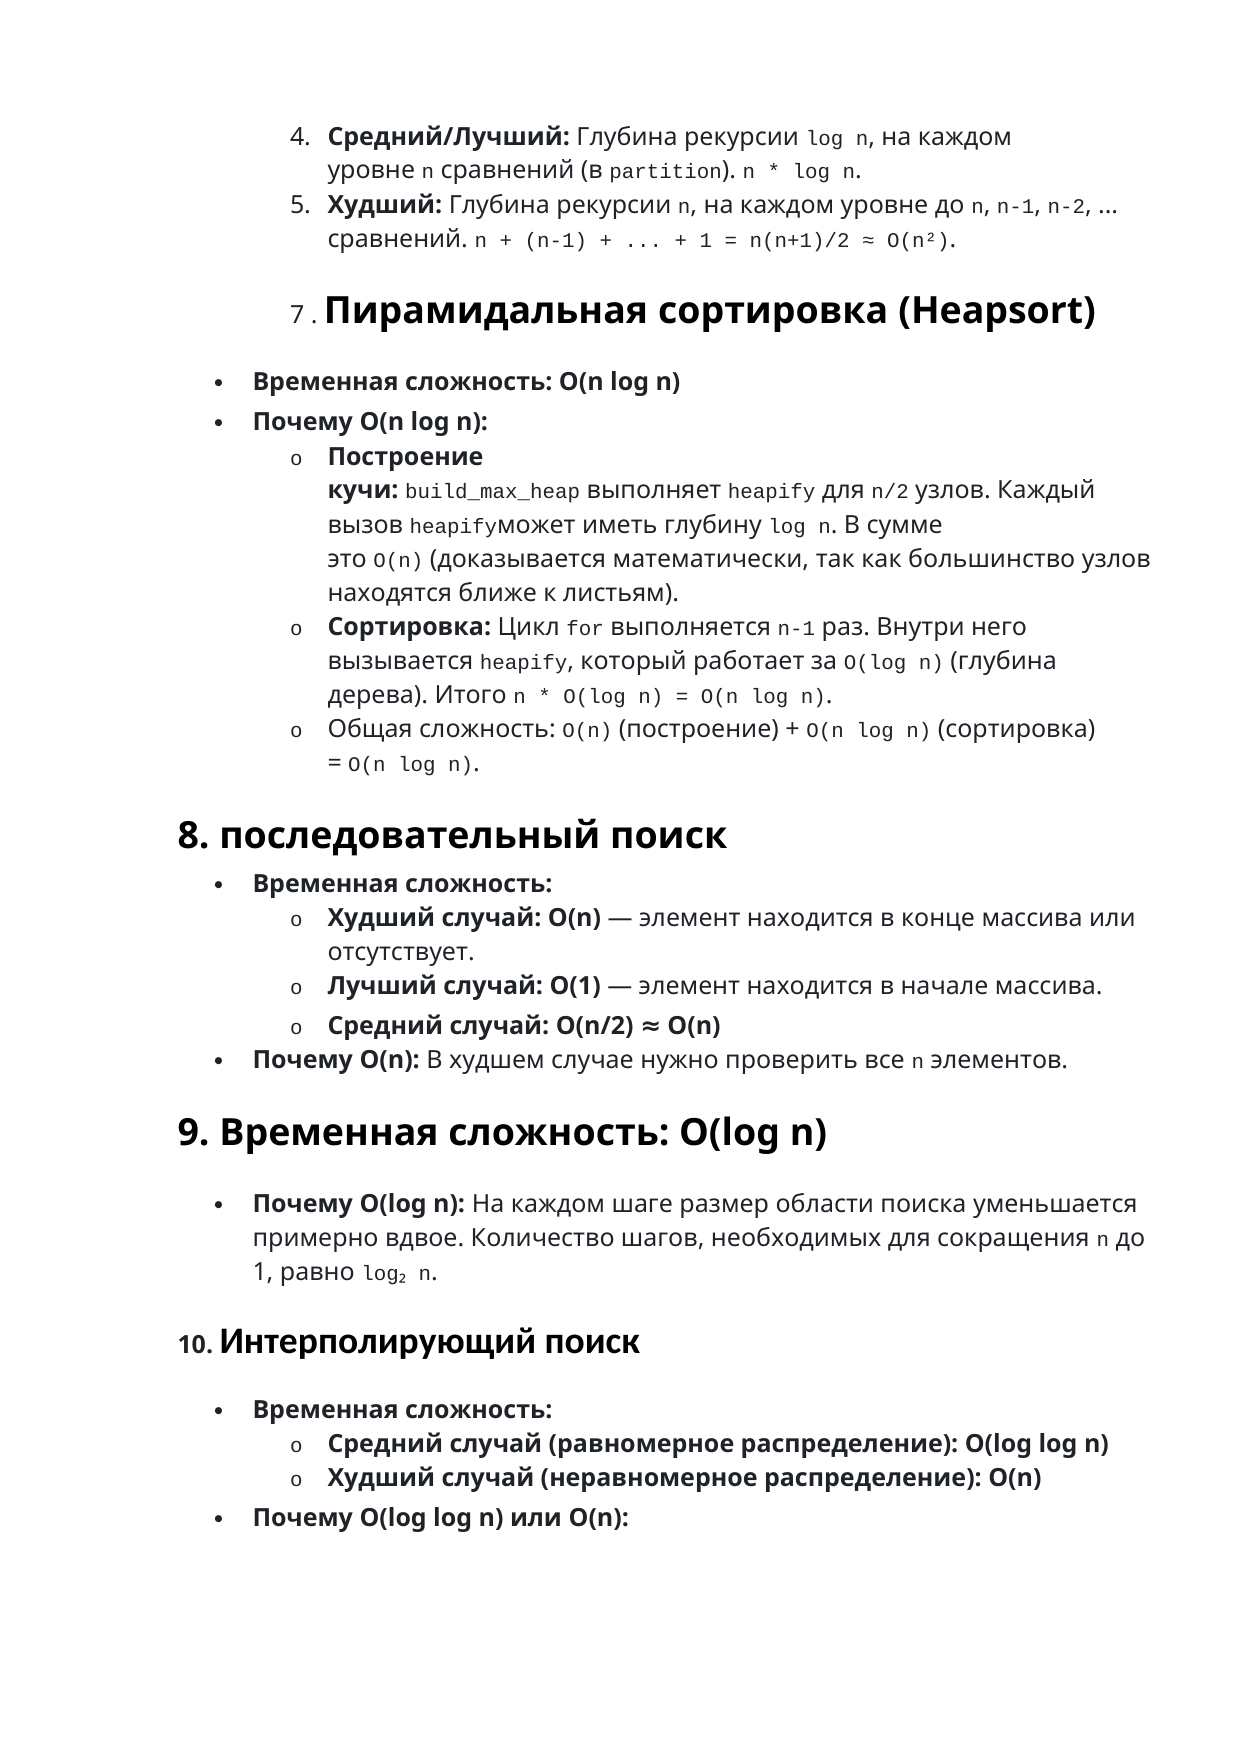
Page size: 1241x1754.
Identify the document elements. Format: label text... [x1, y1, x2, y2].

list Почему O(n): В худшем случае нужно проверить все n элементов. [215, 1042, 1152, 1076]
list Почему O(log log n) или O(n): [215, 1500, 1152, 1534]
list Почему O(log n): На каждом шаге размер области поиска уменьшается примерно вдвое. Количество шагов, необходимых для сокращения n до 1, равно log₂ n. [215, 1185, 1152, 1287]
list Средний/Лучший: Глубина рекурсии log n, на каждом уровне n сравнений (в partition). n * log n. [290, 118, 1152, 186]
text 10. Интерполирующий поиск [177, 1317, 1152, 1362]
list Временная сложность: [215, 1392, 1152, 1426]
list Средний случай: O(n/2) ≈ O(n) [290, 1008, 1152, 1042]
list Почему O(n log n): [215, 404, 1152, 438]
text 8. последовательный поиск [177, 808, 1152, 859]
list Средний случай (равномерное распределение): O(log log n) [290, 1426, 1152, 1460]
text 7 . Пирамидальная сортировка (Heapsort) [290, 283, 1152, 334]
list Временная сложность: O(n log n) [215, 364, 1152, 398]
text 9. Временная сложность: O(log n) [177, 1105, 1152, 1156]
list Построение кучи: build_max_heap выполняет heapify для n/2 узлов. Каждый вызов heapifyможет иметь глубину log n. В сумме это O(n) (доказывается математически, так как большинство узлов находятся ближе к листьям). [290, 438, 1152, 608]
list Общая сложность: O(n) (построение) + O(n log n) (сортировка) = O(n log n). [290, 711, 1152, 779]
list Худший случай (неравномерное распределение): O(n) [290, 1460, 1152, 1494]
list Лучший случай: O(1) — элемент находится в начале массива. [290, 967, 1152, 1001]
list Худший случай: O(n) — элемент находится в конце массива или отсутствует. [290, 899, 1152, 967]
list Худший: Глубина рекурсии n, на каждом уровне до n, n-1, n-2, ... сравнений. n + (n-1) + ... + 1 = n(n+1)/2 ≈ O(n²). [290, 186, 1152, 254]
list Сортировка: Цикл for выполняется n-1 раз. Внутри него вызывается heapify, который работает за O(log n) (глубина дерева). Итого n * O(log n) = O(n log n). [290, 608, 1152, 711]
list Временная сложность: [215, 865, 1152, 899]
